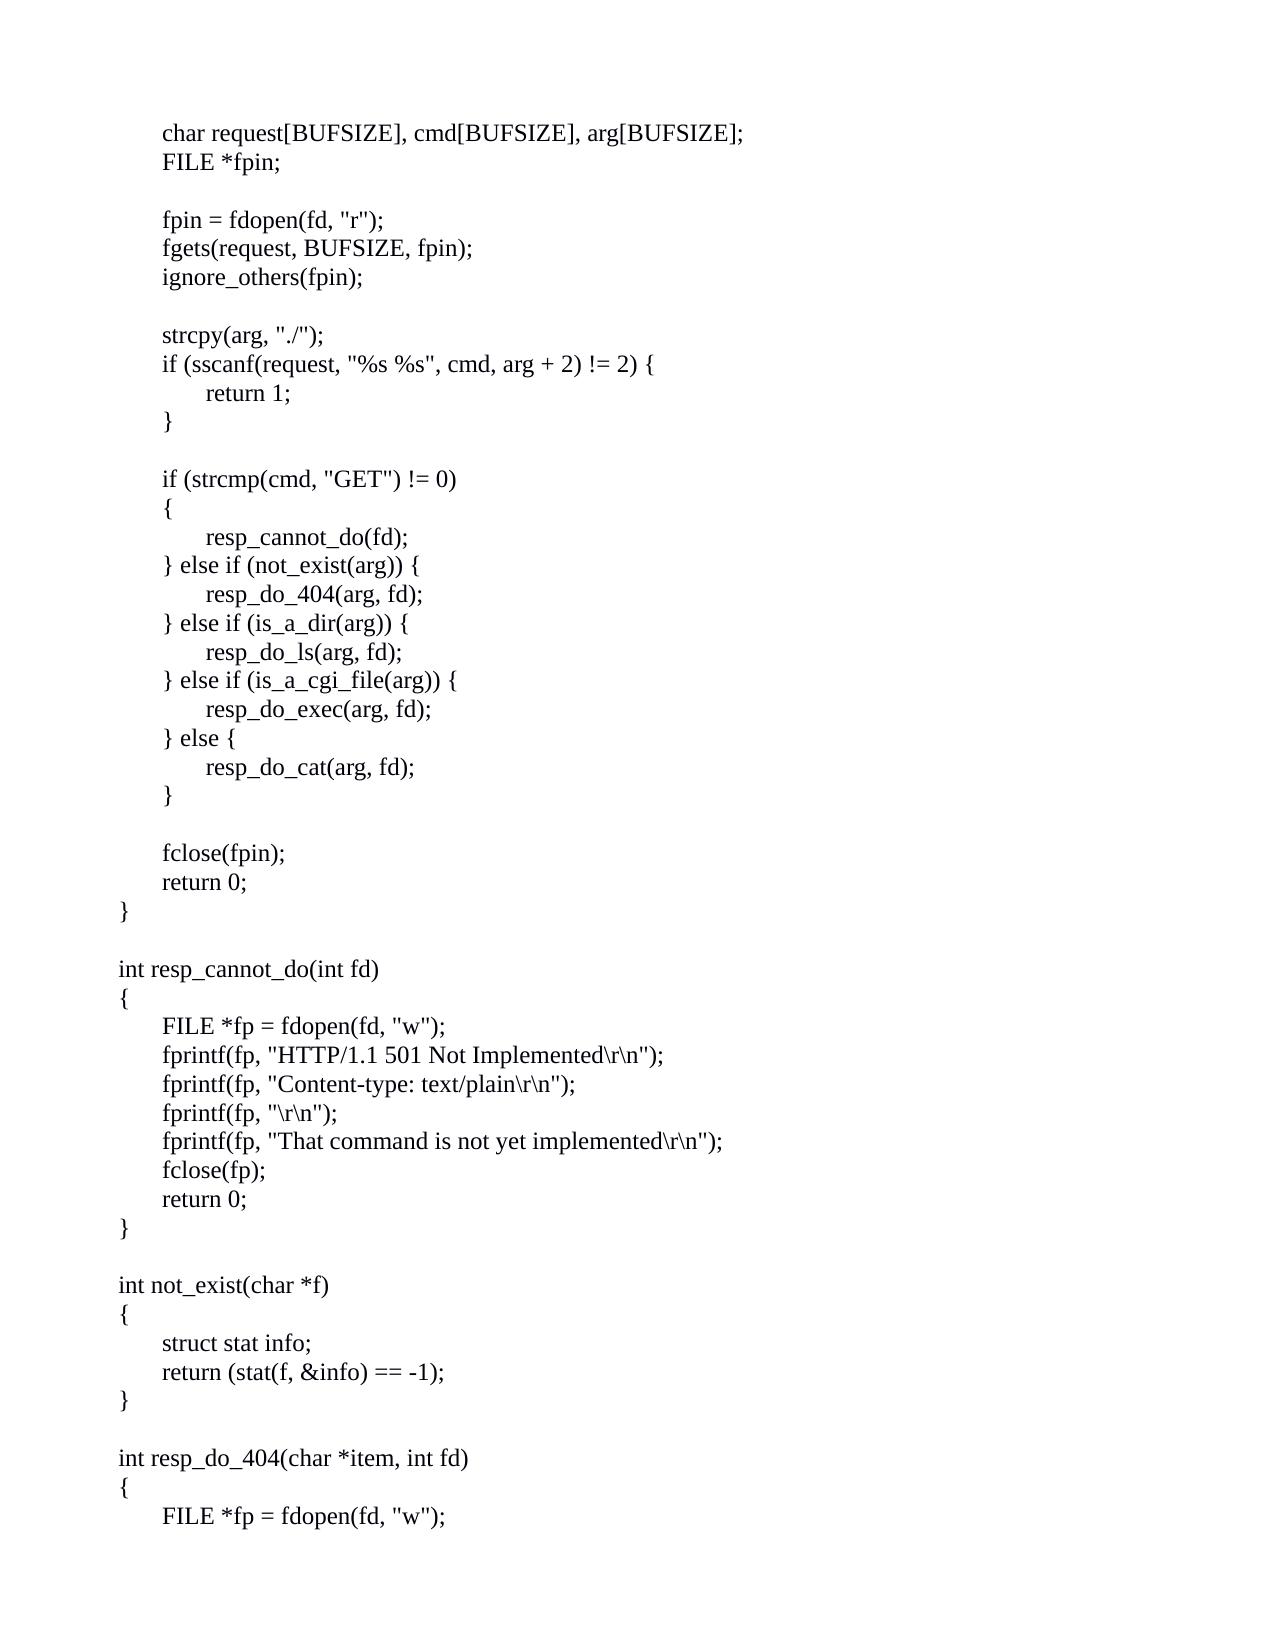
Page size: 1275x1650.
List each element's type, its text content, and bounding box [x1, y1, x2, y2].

text strcpy(arg, "./"); [118, 320, 1157, 349]
text ignore_others(fpin); [118, 262, 1157, 291]
text if (sscanf(request, "%s %s", cmd, arg + 2) != 2) { [118, 349, 1157, 378]
text } else { [118, 723, 1157, 752]
text } else if (is_a_cgi_file(arg)) { [118, 666, 1157, 694]
text { [118, 493, 1157, 522]
text { [118, 1472, 1157, 1501]
text { [118, 1299, 1157, 1328]
text resp_do_cat(arg, fd); [118, 752, 1157, 781]
text int not_exist(char *f) [118, 1271, 1157, 1299]
text fclose(fpin); [118, 838, 1157, 867]
text } [118, 406, 1157, 435]
text fprintf(fp, "That command is not yet implemented\r\n"); [118, 1126, 1157, 1155]
text } else if (is_a_dir(arg)) { [118, 608, 1157, 637]
text return (stat(f, &info) == -1); [118, 1357, 1157, 1386]
text FILE *fpin; [118, 147, 1157, 176]
text struct stat info; [118, 1328, 1157, 1357]
text int resp_cannot_do(int fd) [118, 954, 1157, 983]
text resp_do_404(arg, fd); [118, 579, 1157, 608]
text fgets(request, BUFSIZE, fpin); [118, 233, 1157, 262]
text } [118, 781, 1157, 809]
text resp_do_exec(arg, fd); [118, 694, 1157, 723]
text } [118, 896, 1157, 925]
text char request[BUFSIZE], cmd[BUFSIZE], arg[BUFSIZE]; [118, 118, 1157, 147]
text fprintf(fp, "Content-type: text/plain\r\n"); [118, 1069, 1157, 1098]
text { [118, 983, 1157, 1011]
text return 1; [118, 378, 1157, 406]
text return 0; [118, 867, 1157, 896]
text fpin = fdopen(fd, "r"); [118, 205, 1157, 233]
text return 0; [118, 1184, 1157, 1213]
text int resp_do_404(char *item, int fd) [118, 1443, 1157, 1472]
text resp_cannot_do(fd); [118, 522, 1157, 551]
text fprintf(fp, "HTTP/1.1 501 Not Implemented\r\n"); [118, 1040, 1157, 1069]
text } else if (not_exist(arg)) { [118, 551, 1157, 579]
text fprintf(fp, "\r\n"); [118, 1098, 1157, 1126]
text resp_do_ls(arg, fd); [118, 637, 1157, 666]
text if (strcmp(cmd, "GET") != 0) [118, 464, 1157, 493]
text } [118, 1213, 1157, 1241]
text } [118, 1386, 1157, 1414]
text FILE *fp = fdopen(fd, "w"); [118, 1011, 1157, 1040]
text fclose(fp); [118, 1155, 1157, 1184]
text FILE *fp = fdopen(fd, "w"); [118, 1501, 1157, 1530]
